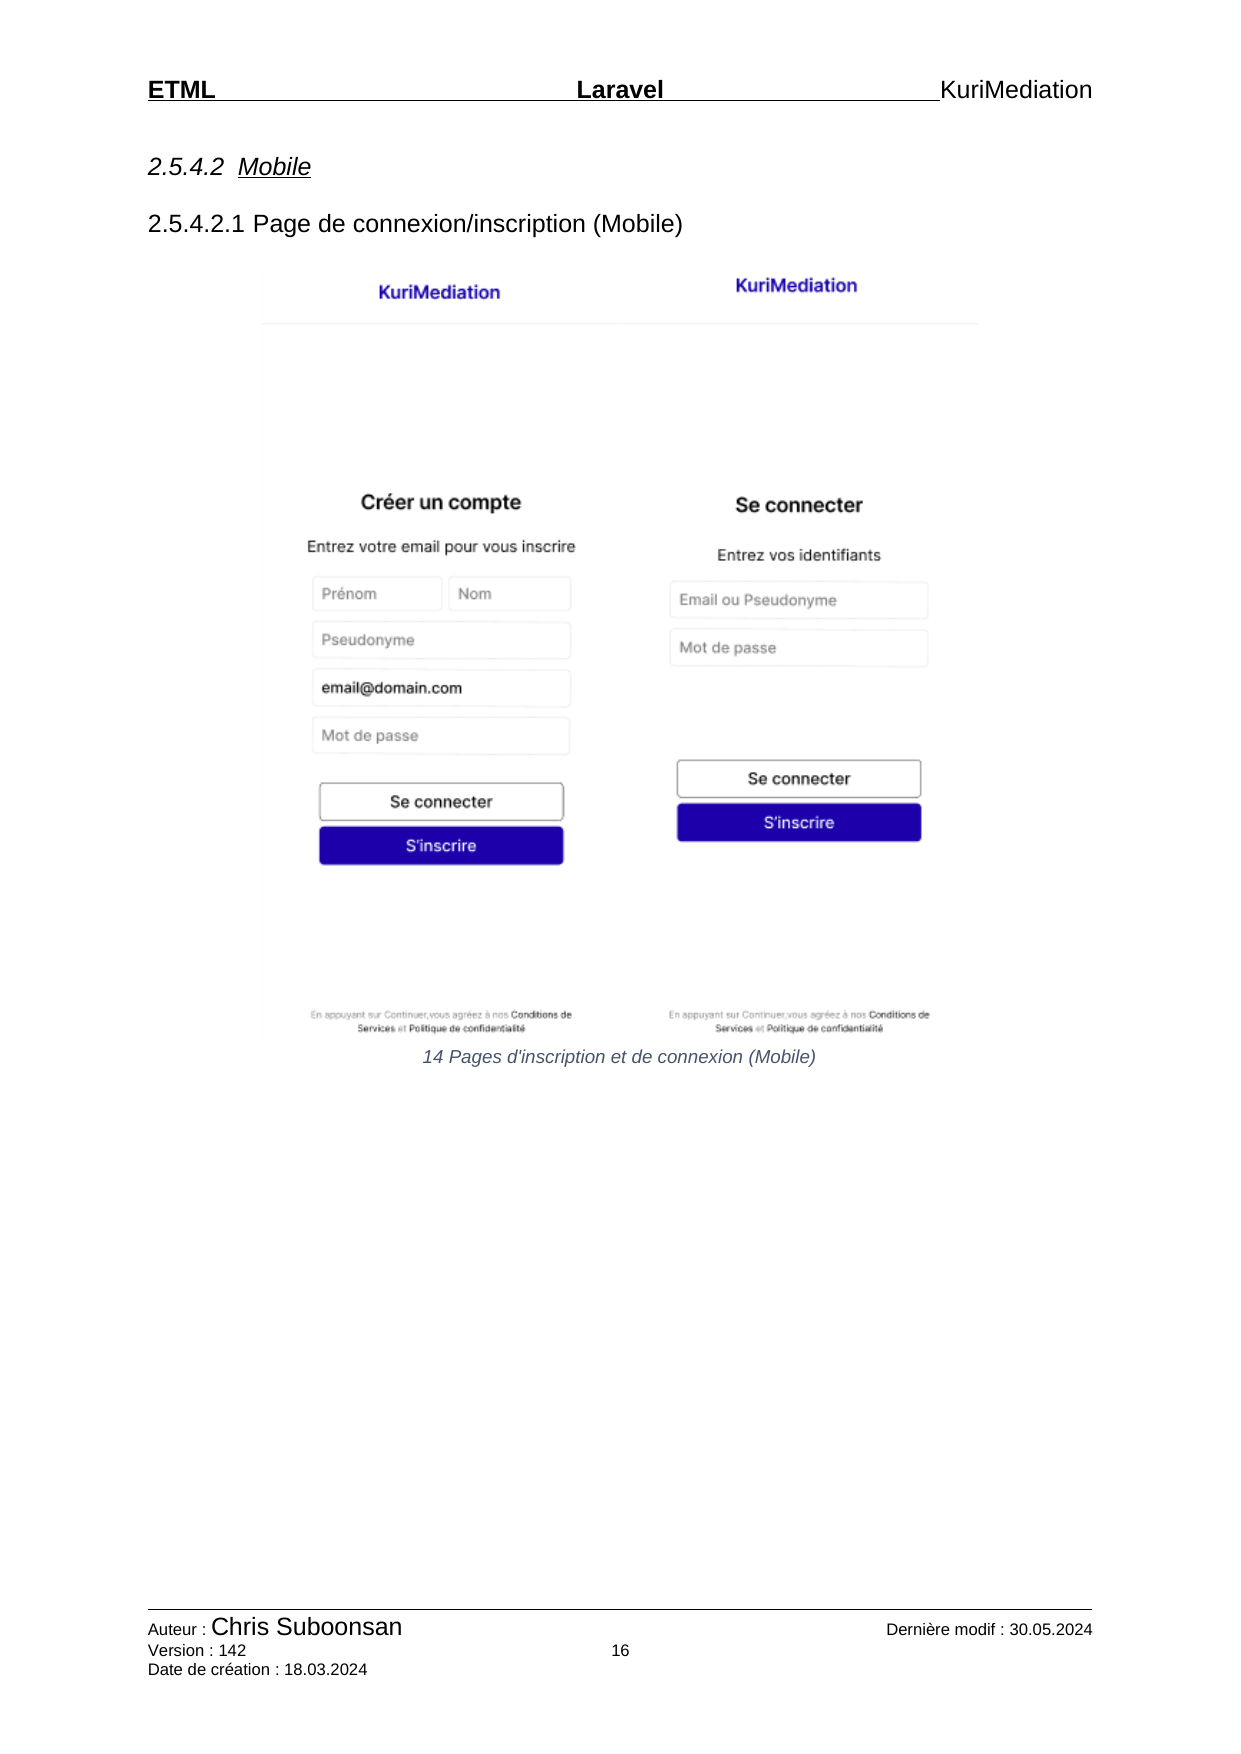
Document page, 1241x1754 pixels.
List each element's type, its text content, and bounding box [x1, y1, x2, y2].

subtitle Page de connexion/inscription (Mobile) [148, 209, 1092, 238]
subtitle Mobile [148, 152, 1092, 180]
picture [261, 266, 979, 1046]
text 14 Pages d'inscription et de connexion (Mobile) [148, 1046, 1092, 1068]
